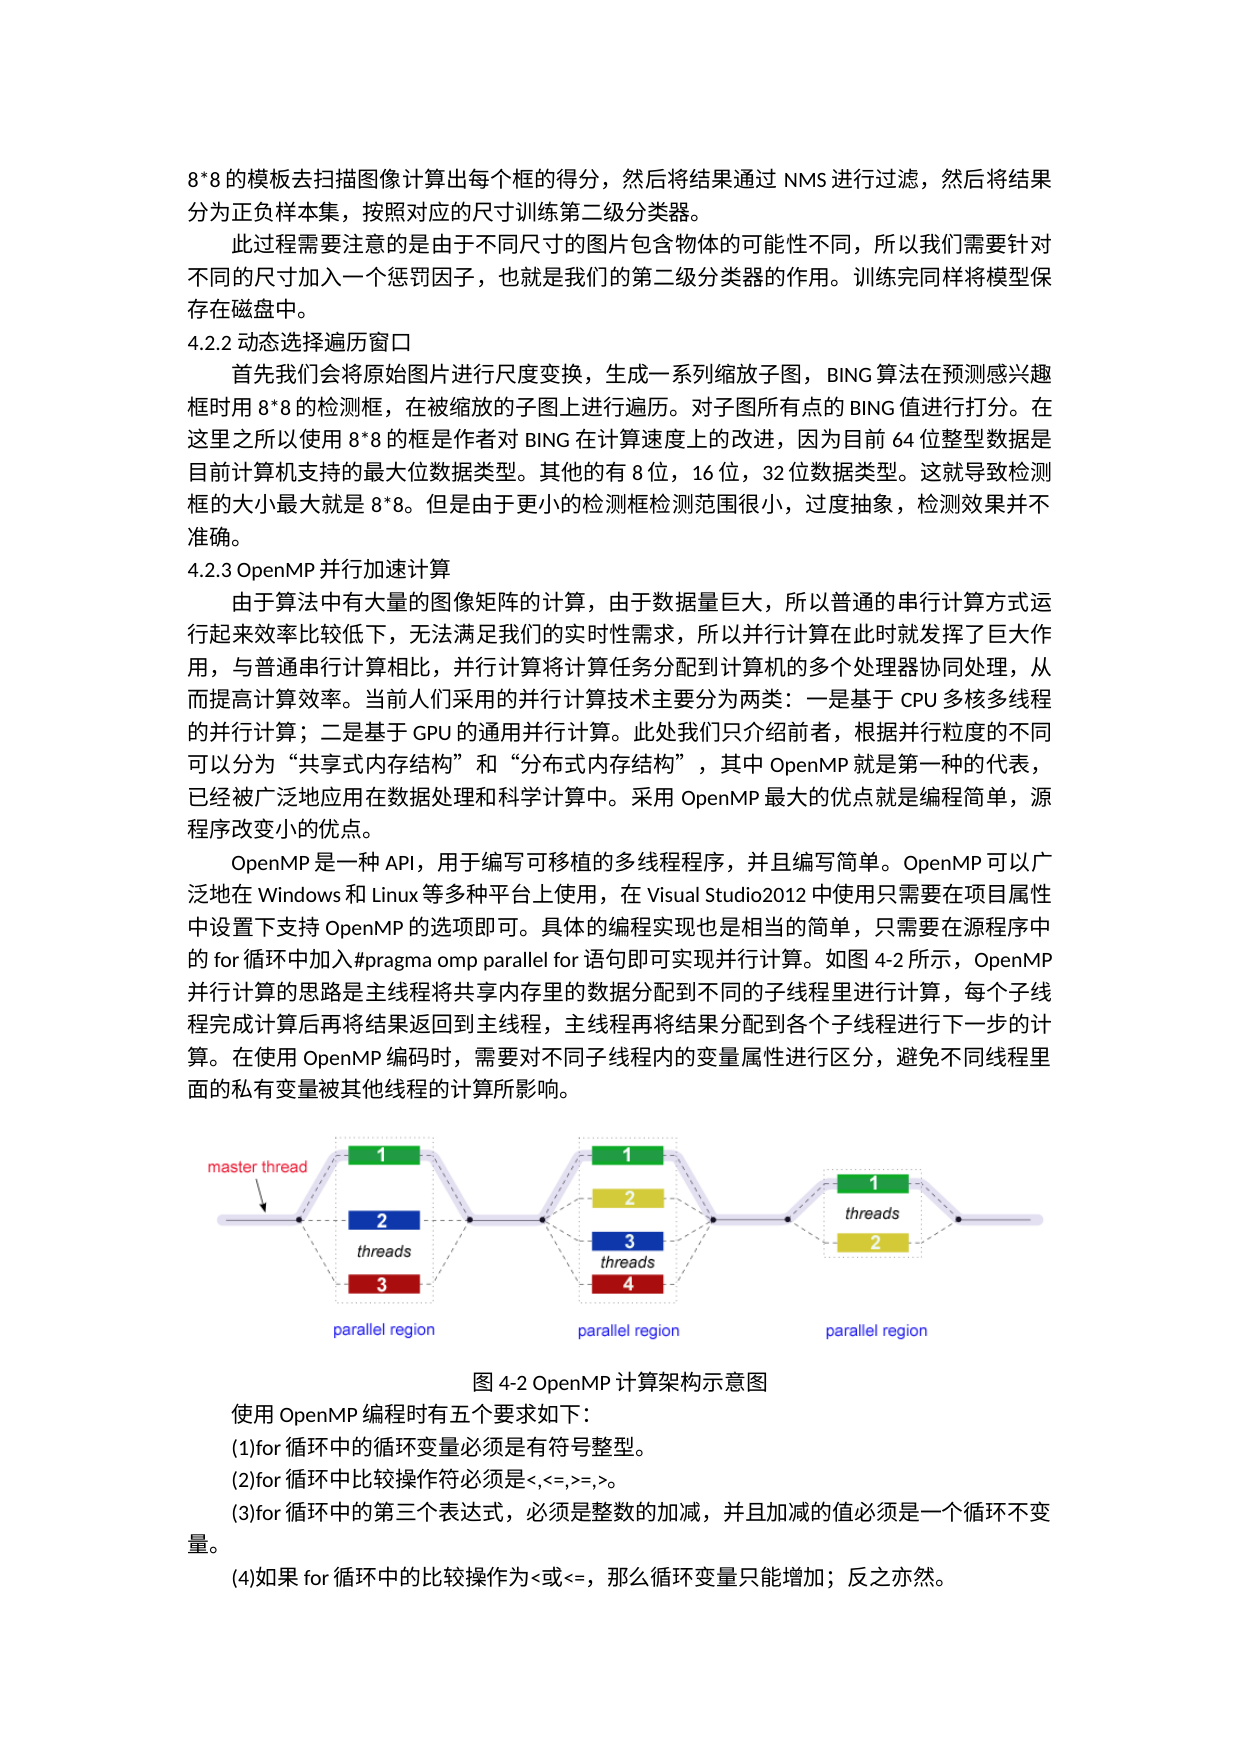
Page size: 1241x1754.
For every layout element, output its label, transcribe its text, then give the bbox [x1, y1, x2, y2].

text (1)for循环中的循环变量必须是有符号整型。 [187, 1429, 1053, 1462]
text 4.2.2 动态选择遍历窗口 [187, 324, 1053, 357]
text 使用OpenMP编程时有五个要求如下： [187, 1397, 1053, 1429]
text (3)for循环中的第三个表达式，必须是整数的加减，并且加减的值必须是一个循环不变量。 [187, 1494, 1053, 1559]
text 首先我们会将原始图片进行尺度变换，生成一系列缩放子图，BING算法在预测感兴趣框时用8*8的检测框，在被缩放的子图上进行遍历。对子图所有点的BING值进行打分。在这里之所以使用8*8的框是作者对BING在计算速度上的改进，因为目前64位整型数据是目前计算机支持的最大位数据类型。其他的有8位，16位，32位数据类型。这就导致检测框的大小最大就是8*8。但是由于更小的检测框检测范围很小，过度抽象，检测效果并不准确。 [187, 357, 1053, 552]
text (4)如果for循环中的比较操作为<或<=，那么循环变量只能增加；反之亦然。 [187, 1559, 1053, 1592]
text 由于算法中有大量的图像矩阵的计算，由于数据量巨大，所以普通的串行计算方式运行起来效率比较低下，无法满足我们的实时性需求，所以并行计算在此时就发挥了巨大作用，与普通串行计算相比，并行计算将计算任务分配到计算机的多个处理器协同处理，从而提高计算效率。当前人们采用的并行计算技术主要分为两类：一是基于CPU多核多线程的并行计算；二是基于GPU的通用并行计算。此处我们只介绍前者，根据并行粒度的不同可以分为“共享式内存结构”和“分布式内存结构”，其中OpenMP就是第一种的代表，已经被广泛地应用在数据处理和科学计算中。采用OpenMP最大的优点就是编程简单，源程序改变小的优点。 [187, 584, 1053, 844]
text (2)for循环中比较操作符必须是<,<=,>=,>。 [187, 1462, 1053, 1494]
text 图4-2 OpenMP计算架构示意图 [187, 1364, 1053, 1397]
text 此过程需要注意的是由于不同尺寸的图片包含物体的可能性不同，所以我们需要针对不同的尺寸加入一个惩罚因子，也就是我们的第二级分类器的作用。训练完同样将模型保存在磁盘中。 [187, 227, 1053, 324]
text OpenMP是一种API，用于编写可移植的多线程程序，并且编写简单。OpenMP可以广泛地在Windows和Linux等多种平台上使用，在Visual Studio2012中使用只需要在项目属性中设置下支持OpenMP的选项即可。具体的编程实现也是相当的简单，只需要在源程序中的for循环中加入#pragma omp parallel for语句即可实现并行计算。如图4-2所示，OpenMP并行计算的思路是主线程将共享内存里的数据分配到不同的子线程里进行计算，每个子线程完成计算后再将结果返回到主线程，主线程再将结果分配到各个子线程进行下一步的计算。在使用OpenMP编码时，需要对不同子线程内的变量属性进行区分，避免不同线程里面的私有变量被其他线程的计算所影响。 [187, 844, 1053, 1104]
text (2)第二步，由于第二阶段的训练需要在第一阶段的基础上，所以我们首先需要加载模型一，然后用该模型对图形进行过滤打分，过程中会将原始图像缩放为28种尺寸，然后用8*8的模板去扫描图像计算出每个框的得分，然后将结果通过NMS进行过滤，然后将结果分为正负样本集，按照对应的尺寸训练第二级分类器。 [187, 162, 1053, 227]
picture [187, 1104, 1053, 1349]
text 4.2.3 OpenMP并行加速计算 [187, 552, 1053, 584]
